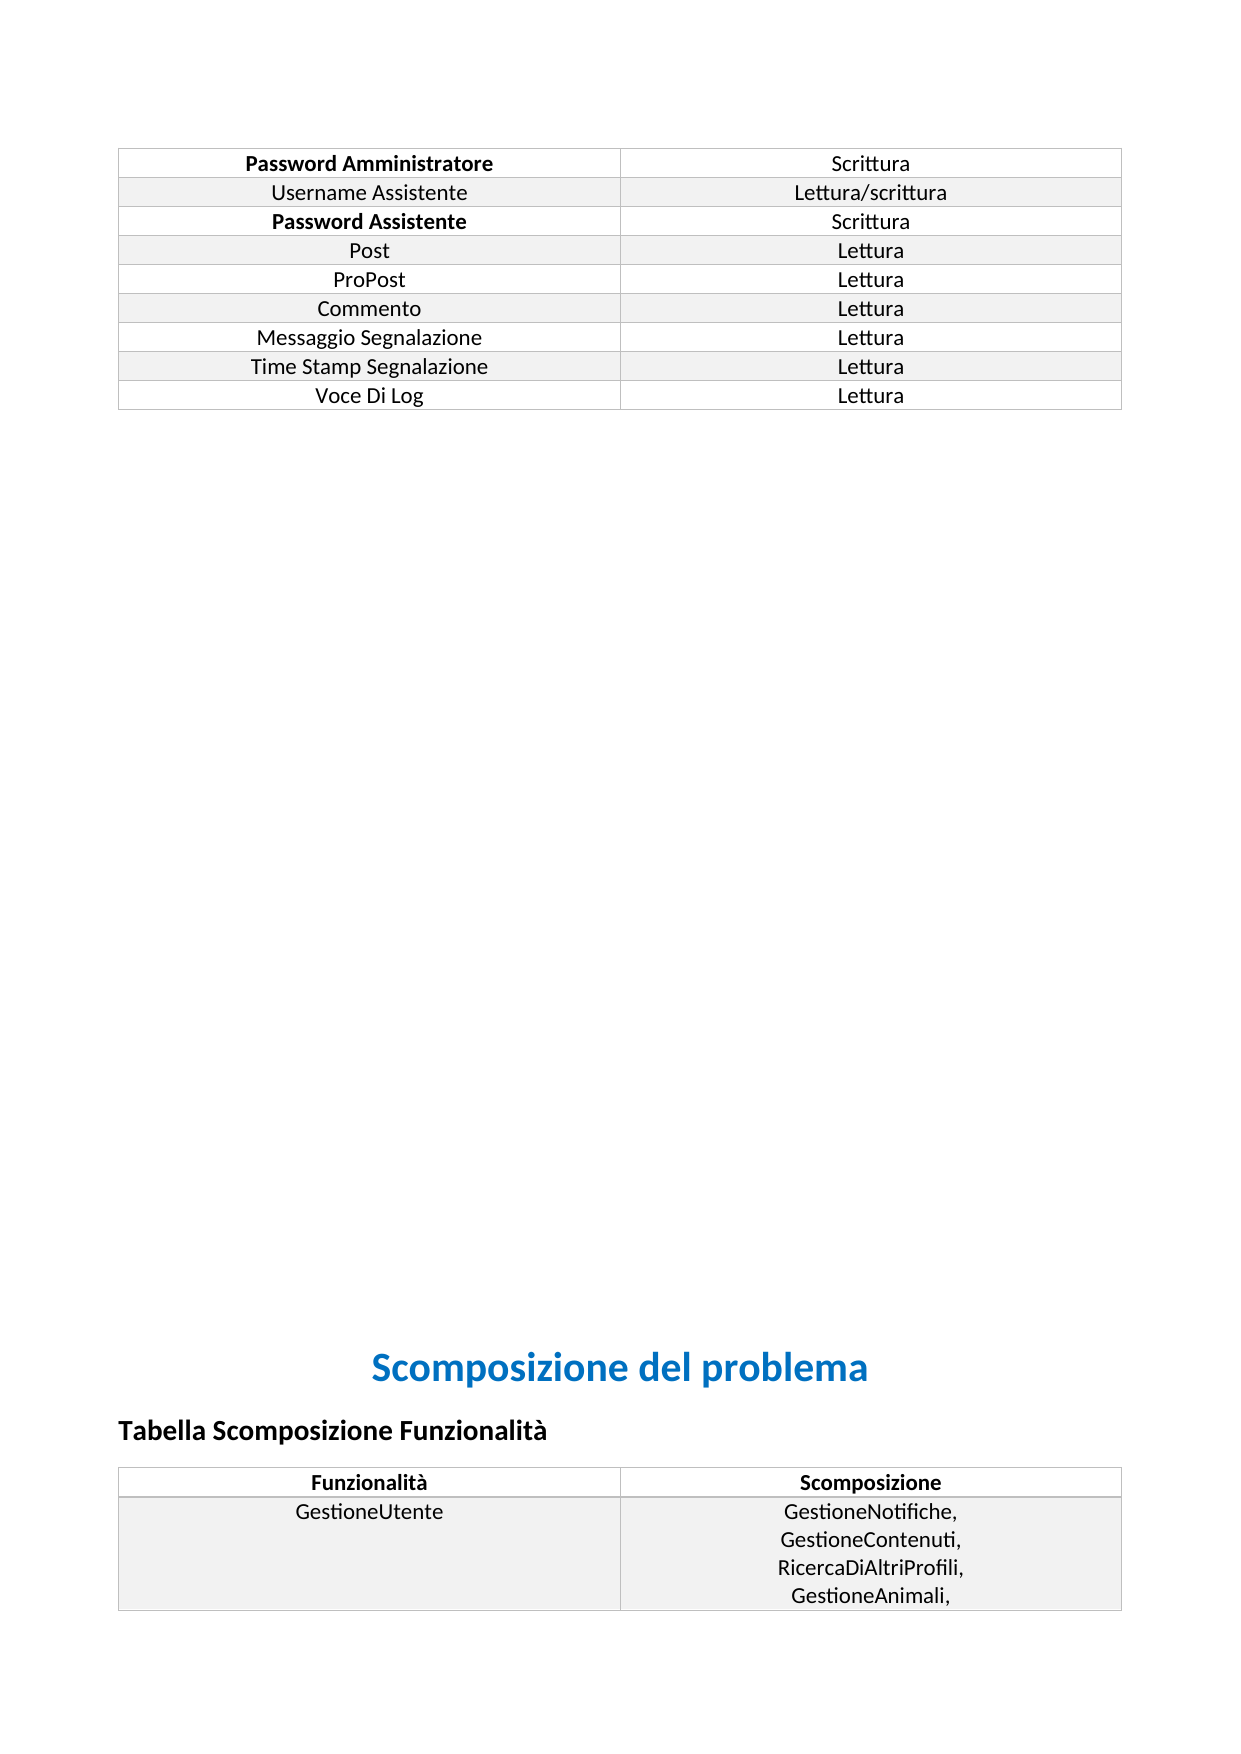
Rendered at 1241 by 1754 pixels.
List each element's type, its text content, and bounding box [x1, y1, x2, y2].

table_cell Scrittura [621, 149, 1121, 177]
table_header Funzionalità [119, 1468, 620, 1496]
table_cell Post [119, 236, 620, 264]
table_cell Password Assistente [119, 207, 620, 235]
table_cell Voce Di Log [119, 381, 620, 409]
table_cell Username Assistente [119, 178, 620, 206]
table_cell Scrittura [621, 207, 1121, 235]
table_cell Commento [119, 294, 620, 322]
table_cell GestioneUtente [119, 1498, 620, 1609]
table_cell Lettura [621, 381, 1121, 409]
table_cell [621, 1498, 1121, 1609]
table_cell Lettura [621, 352, 1121, 380]
table_cell Time Stamp Segnalazione [119, 352, 620, 380]
table_cell Password Amministratore [119, 149, 620, 177]
table_cell Lettura/scrittura [621, 178, 1121, 206]
table_cell Lettura [621, 294, 1121, 322]
table_cell Messaggio Segnalazione [119, 323, 620, 351]
text Tabella Scomposizione Funzionalità [118, 1412, 1122, 1448]
table_cell Lettura [621, 236, 1121, 264]
table_cell ProPost [119, 265, 620, 293]
table_header Scomposizione [621, 1468, 1121, 1496]
text Scomposizione del problema [118, 1341, 1122, 1391]
table_cell Lettura [621, 265, 1121, 293]
table_cell Lettura [621, 323, 1121, 351]
